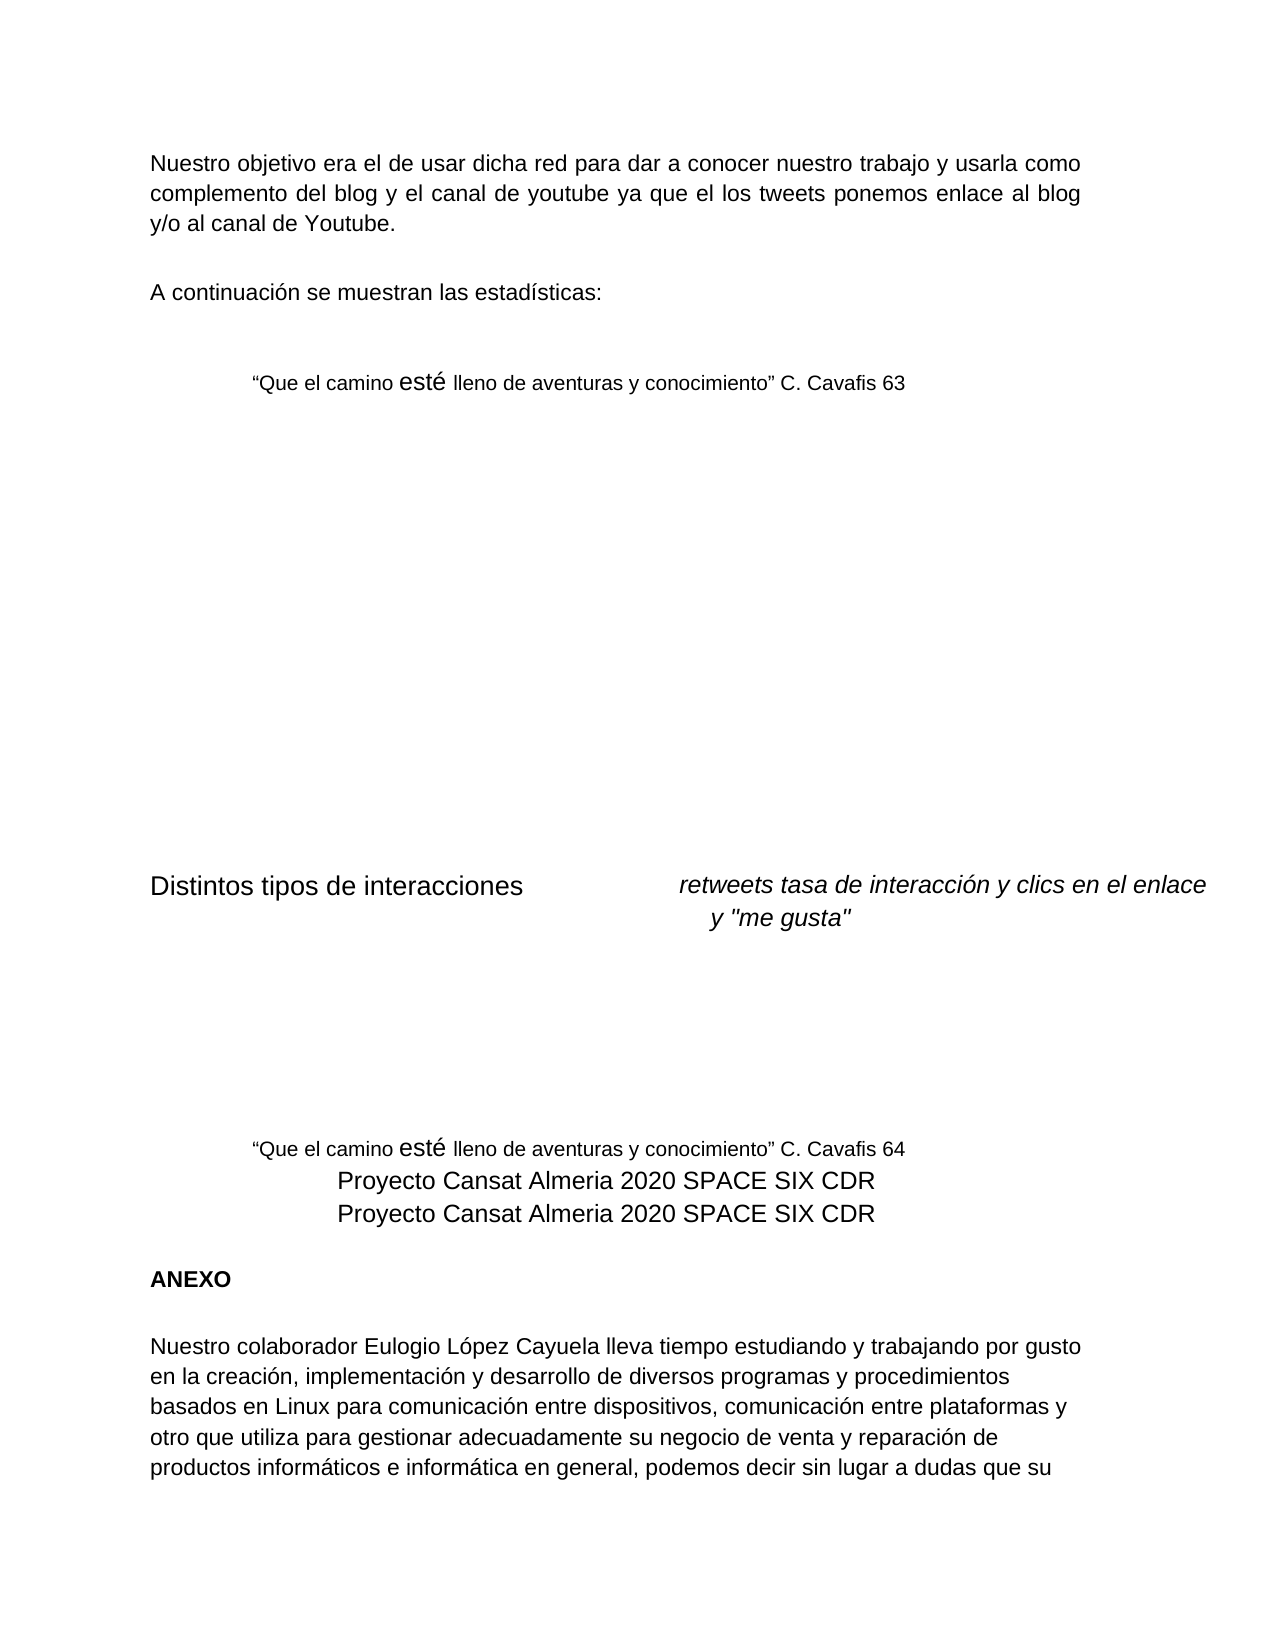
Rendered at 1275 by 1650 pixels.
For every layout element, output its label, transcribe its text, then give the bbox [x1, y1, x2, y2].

text “Que el camino esté lleno de aventuras y conocimiento” C. Cavafis 64 [252, 1133, 1049, 1162]
text “Que el camino esté lleno de aventuras y conocimiento” C. Cavafis 63 [252, 367, 1049, 396]
text Distintos tipos de interacciones [150, 870, 524, 901]
text Proyecto Cansat Almeria 2020 SPACE SIX CDR [337, 1199, 938, 1228]
text ANEXO [150, 1266, 268, 1292]
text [150, 1333, 1097, 1480]
text Nuestro objetivo era el de usar dicha red para dar a conocer nuestro trabajo y usarla como complemento del blog y el canal de youtube ya que el los tweets ponemos enlace al blog y/o al canal de Youtube. [150, 150, 1082, 237]
text retweets tasa de interacción y clics en el enlace [679, 870, 1268, 898]
text Proyecto Cansat Almeria 2020 SPACE SIX CDR [337, 1166, 938, 1195]
text y "me gusta" [710, 903, 873, 931]
text A continuación se muestran las estadísticas: [150, 278, 696, 305]
